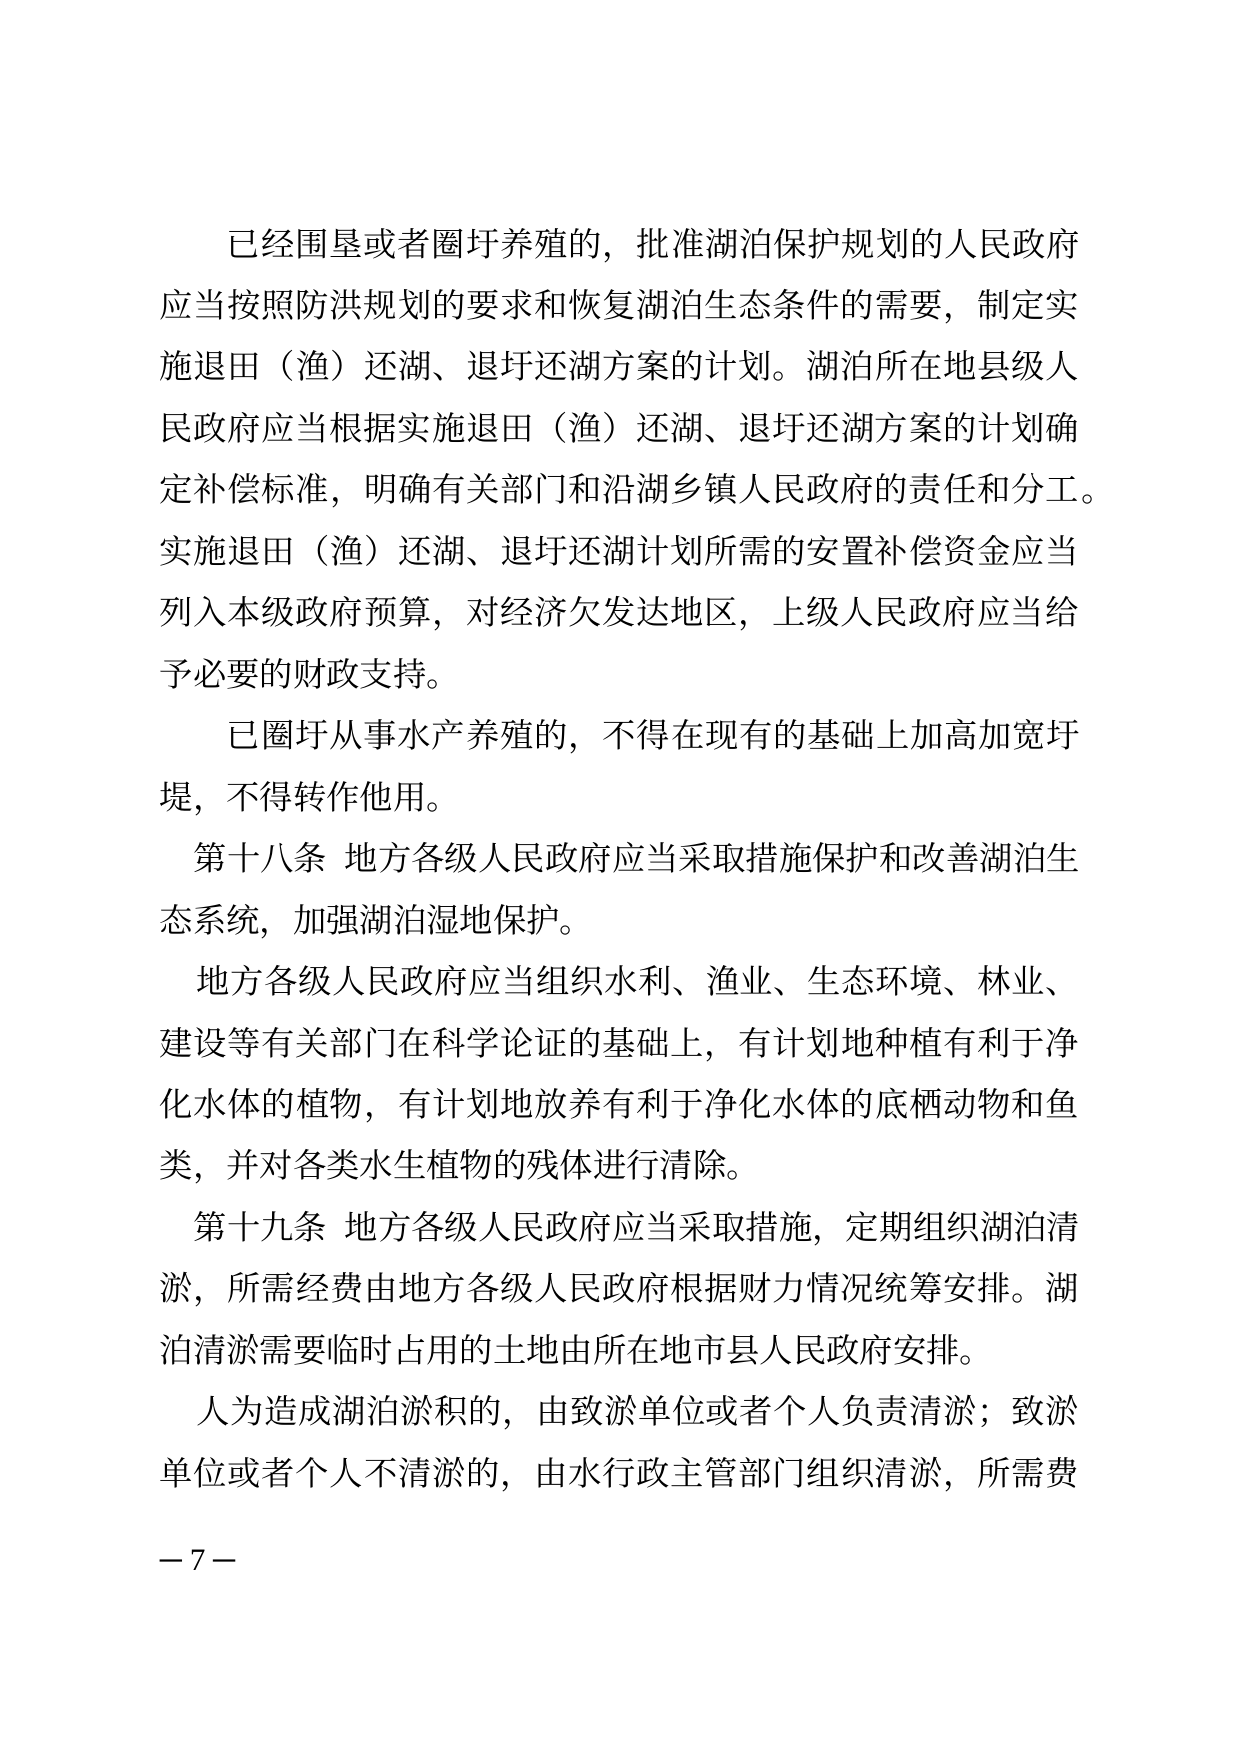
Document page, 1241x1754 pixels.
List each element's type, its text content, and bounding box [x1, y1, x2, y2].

text 已圈圩从事水产养殖的，不得在现有的基础上加高加宽圩堤，不得转作他用。 [159, 698, 1081, 821]
text 地方各级人民政府应当组织水利、渔业、生态环境、林业、建设等有关部门在科学论证的基础上，有计划地种植有利于净化水体的植物，有计划地放养有利于净化水体的底栖动物和鱼类，并对各类水生植物的残体进行清除。 [159, 944, 1081, 1190]
text 第十八条 地方各级人民政府应当采取措施保护和改善湖泊生态系统，加强湖泊湿地保护。 [159, 821, 1081, 944]
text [159, 1374, 1081, 1497]
text 已经围垦或者圈圩养殖的，批准湖泊保护规划的人民政府应当按照防洪规划的要求和恢复湖泊生态条件的需要，制定实施退田（渔）还湖、退圩还湖方案的计划。湖泊所在地县级人民政府应当根据实施退田（渔）还湖、退圩还湖方案的计划确定补偿标准，明确有关部门和沿湖乡镇人民政府的责任和分工。实施退田（渔）还湖、退圩还湖计划所需的安置补偿资金应当列入本级政府预算，对经济欠发达地区，上级人民政府应当给予必要的财政支持。 [159, 207, 1081, 698]
text 第十九条 地方各级人民政府应当采取措施，定期组织湖泊清淤，所需经费由地方各级人民政府根据财力情况统筹安排。湖泊清淤需要临时占用的土地由所在地市县人民政府安排。 [159, 1190, 1081, 1374]
